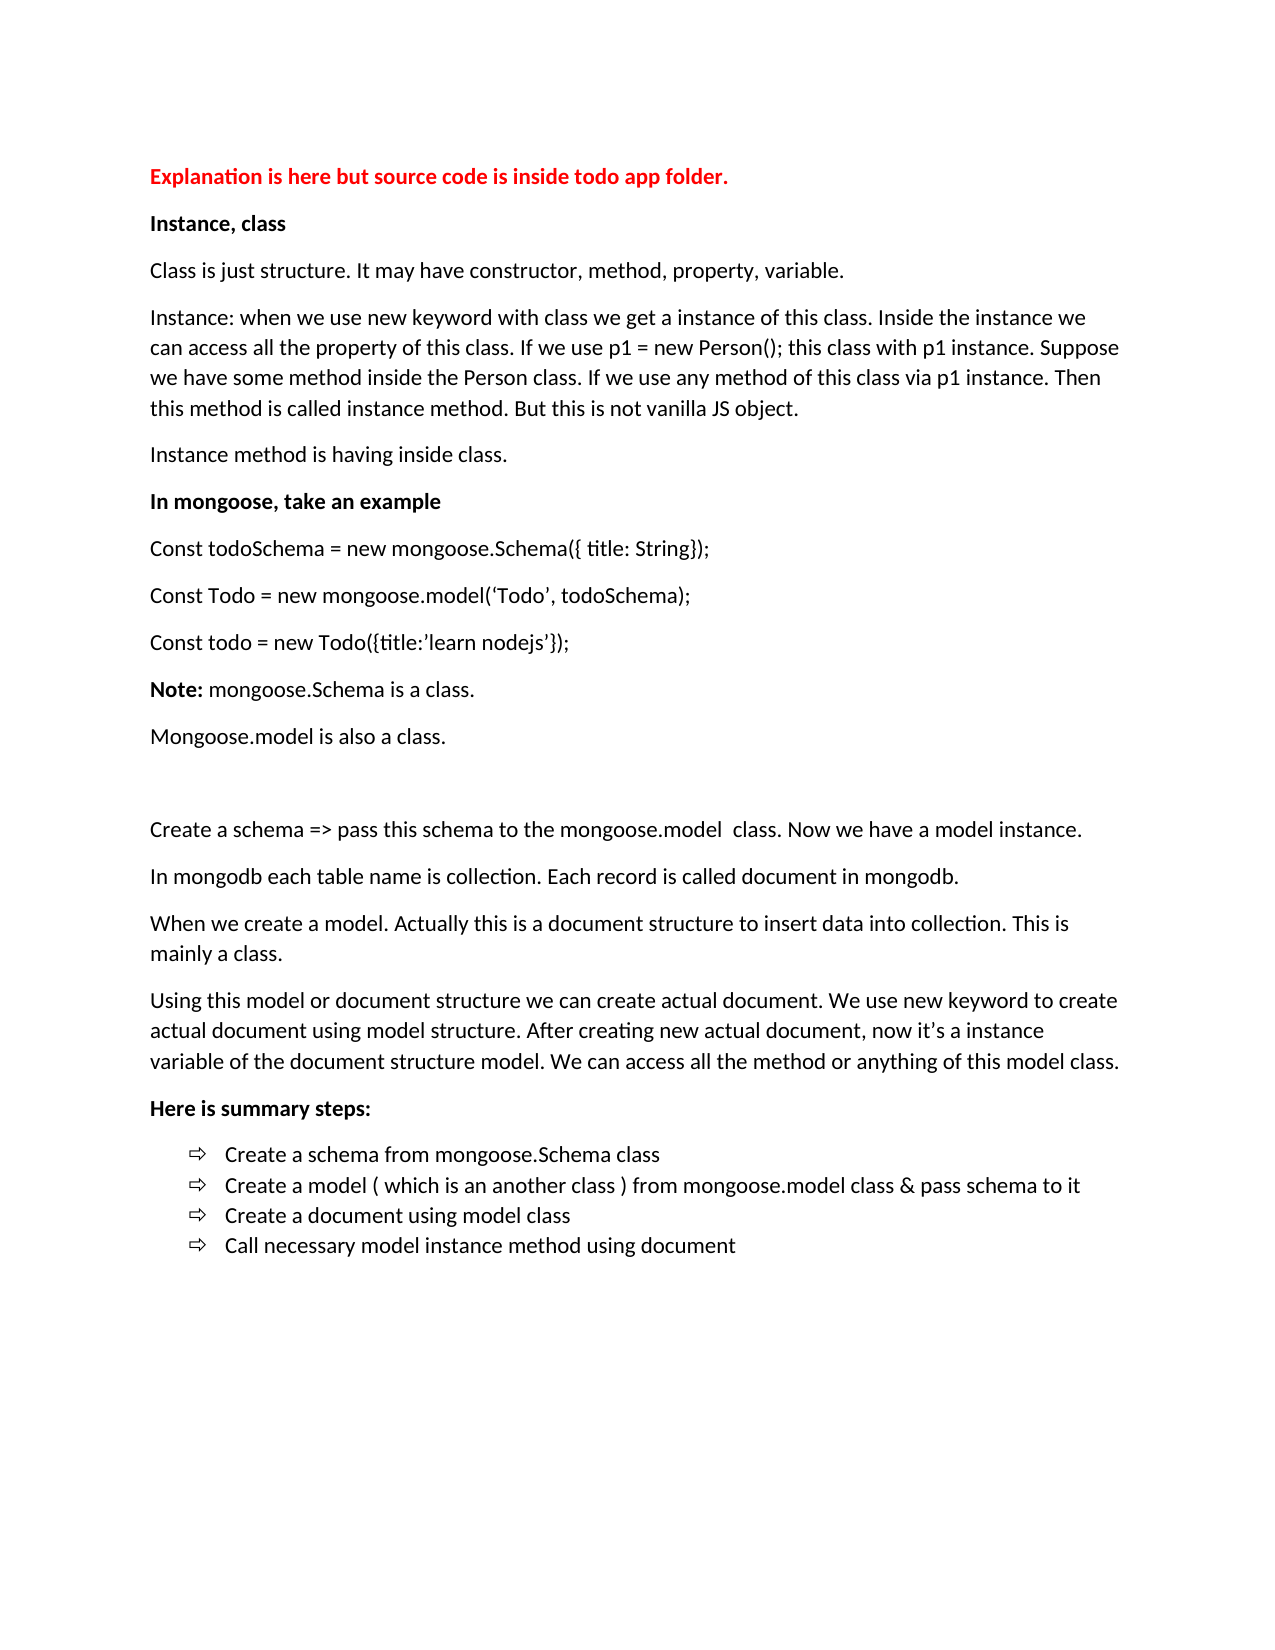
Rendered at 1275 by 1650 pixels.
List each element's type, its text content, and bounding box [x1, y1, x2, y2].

text In mongodb each table name is collection. Each record is called document in mongodb. [150, 862, 1125, 891]
text Note: mongoose.Schema is a class. [150, 675, 1125, 703]
text Create a schema => pass this schema to the mongoose.model class. Now we have a model instance. [150, 816, 1125, 844]
list Create a model ( which is an another class ) from mongoose.model class & pass schema to it [187, 1171, 1125, 1199]
text Instance, class [150, 209, 1125, 237]
text In mongoose, take an example [150, 487, 1125, 516]
text Const todoSchema = new mongoose.Schema({ title: String}); [150, 534, 1125, 562]
text Class is just structure. It may have constructor, method, property, variable. [150, 256, 1125, 284]
text Using this model or document structure we can create actual document. We use new keyword to create actual document using model structure. After creating new actual document, now it’s a instance variable of the document structure model. We can access all the method or anything of this model class. [150, 986, 1125, 1075]
text Here is summary steps: [150, 1094, 1125, 1122]
text Const todo = new Todo({title:’learn nodejs’}); [150, 628, 1125, 656]
list Call necessary model instance method using document [187, 1231, 1125, 1259]
text Explanation is here but source code is inside todo app folder. [150, 162, 1125, 191]
text When we create a model. Actually this is a document structure to insert data into collection. This is mainly a class. [150, 909, 1125, 968]
text Const Todo = new mongoose.model(‘Todo’, todoSchema); [150, 581, 1125, 609]
text Mongoose.model is also a class. [150, 722, 1125, 750]
list Create a schema from mongoose.Schema class [187, 1141, 1125, 1169]
text Instance method is having inside class. [150, 441, 1125, 469]
list Create a document using model class [187, 1201, 1125, 1229]
text Instance: when we use new keyword with class we get a instance of this class. Inside the instance we can access all the property of this class. If we use p1 = new Person(); this class with p1 instance. Suppose we have some method inside the Person class. If we use any method of this class via p1 instance. Then this method is called instance method. But this is not vanilla JS object. [150, 303, 1125, 422]
